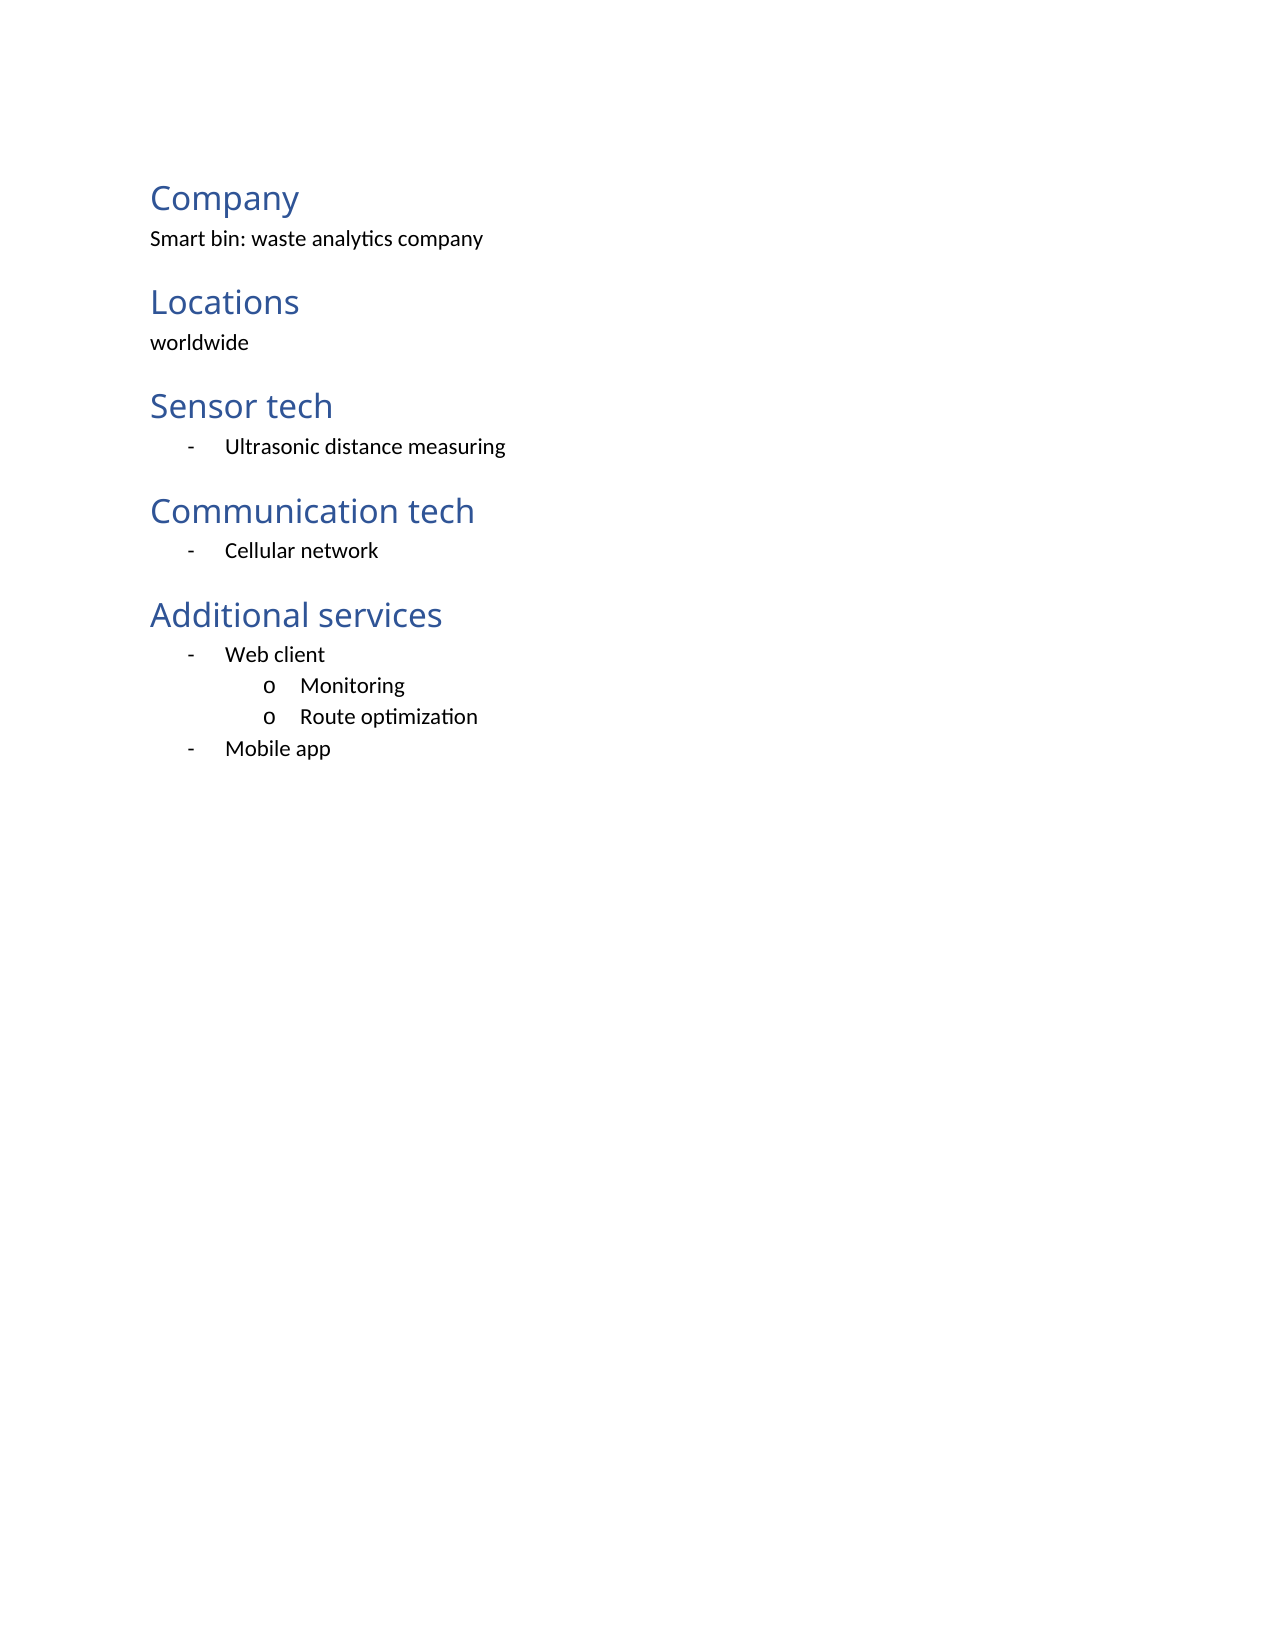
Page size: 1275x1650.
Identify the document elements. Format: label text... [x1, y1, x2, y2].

list Monitoring [262, 671, 1125, 700]
subtitle Locations [150, 279, 1125, 324]
subtitle Sensor tech [150, 383, 1125, 429]
list Ultrasonic distance measuring [187, 432, 1125, 460]
list Cellular network [187, 536, 1125, 564]
subtitle Additional services [150, 592, 1125, 637]
list Route optimization [262, 702, 1125, 731]
list Web client [187, 641, 1125, 669]
text worldwide [150, 328, 1125, 356]
subtitle Company [150, 175, 1125, 220]
text Smart bin: waste analytics company [150, 224, 1125, 252]
subtitle Communication tech [150, 487, 1125, 533]
list Mobile app [187, 734, 1125, 762]
